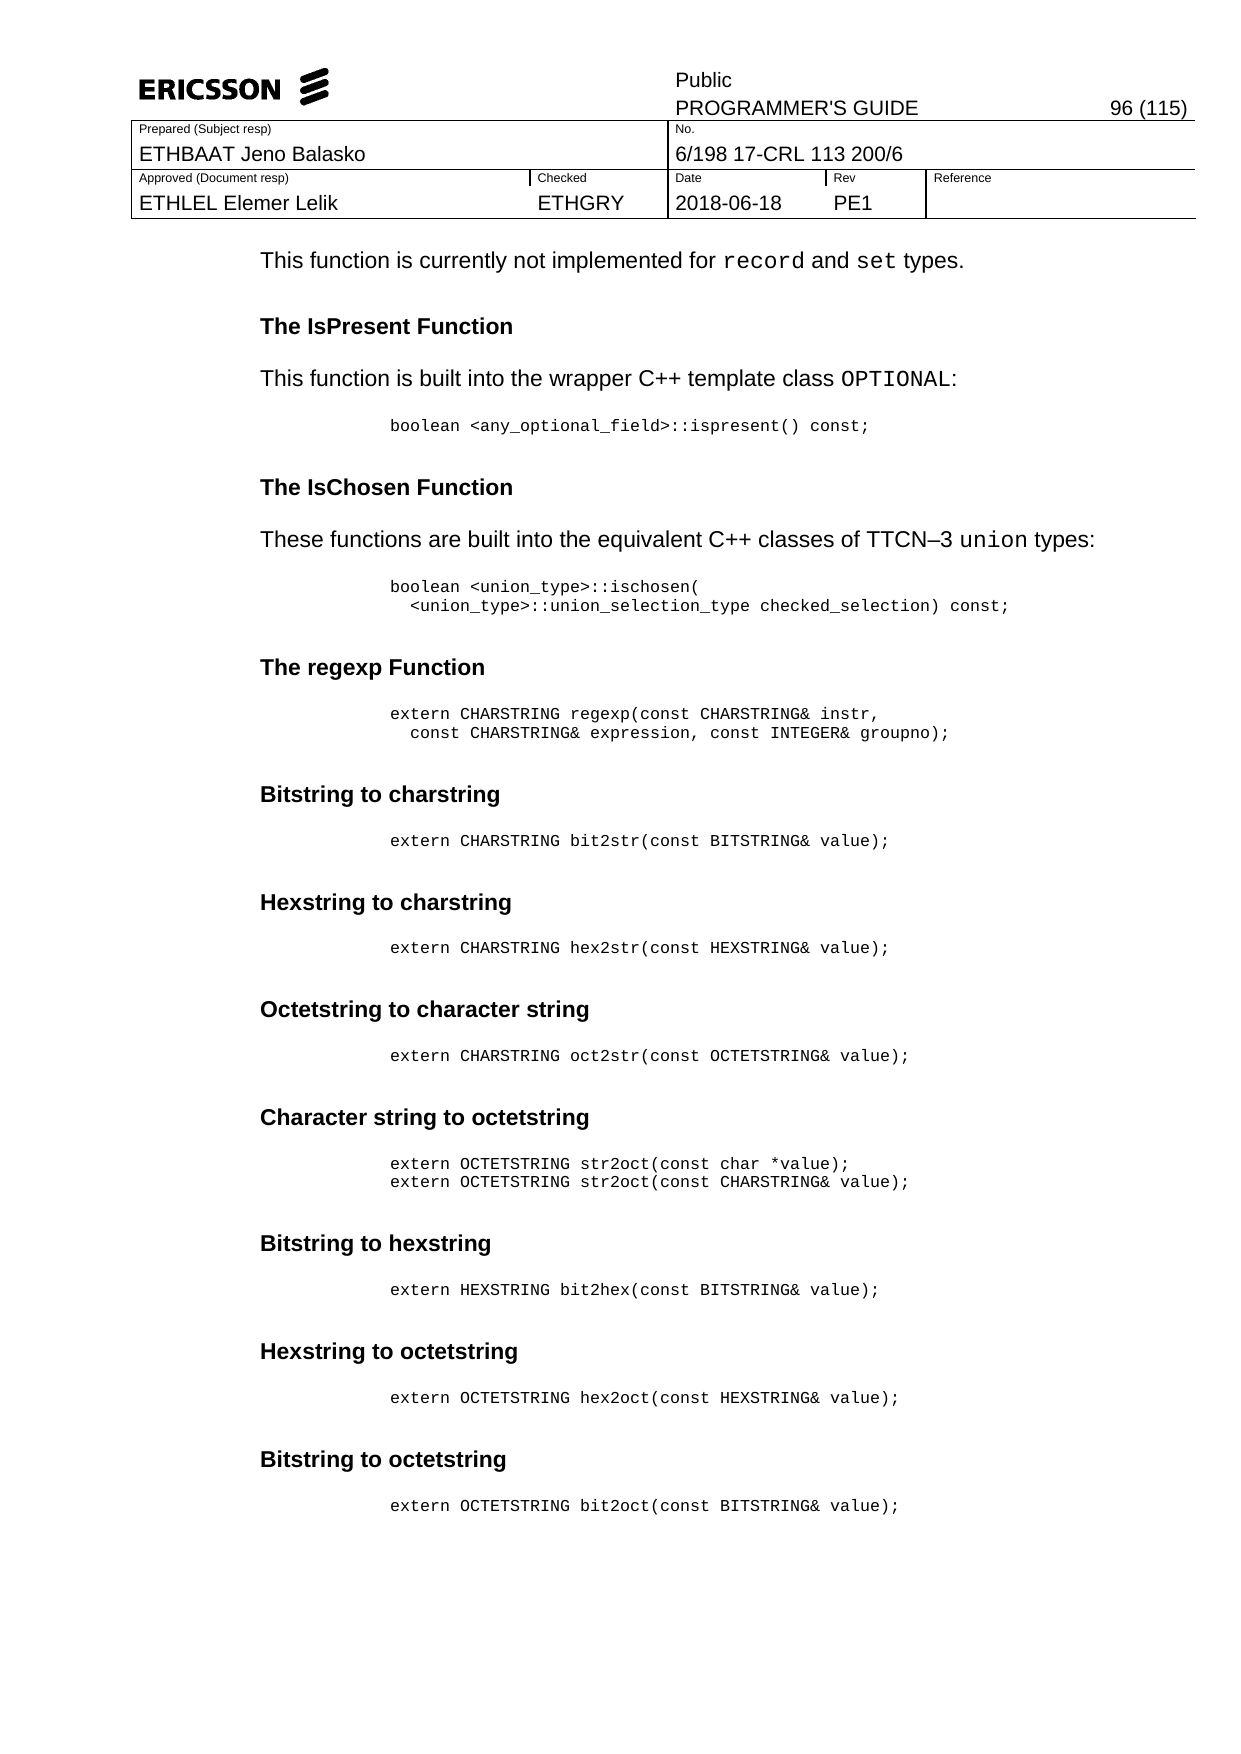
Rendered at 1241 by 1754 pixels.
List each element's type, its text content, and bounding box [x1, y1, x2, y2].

text boolean <any_optional_field>::ispresent() const; [390, 418, 1181, 437]
text This function is currently not implemented for record and set types. [260, 247, 1181, 276]
text This function is built into the wrapper C++ template class OPTIONAL: [260, 364, 1181, 393]
text extern OCTETSTRING hex2oct(const HEXSTRING& value); [390, 1389, 1181, 1408]
subtitle Octetstring to character string [260, 996, 1181, 1022]
text extern CHARSTRING regexp(const CHARSTRING& instr, [390, 706, 1181, 724]
text extern CHARSTRING oct2str(const OCTETSTRING& value); [390, 1047, 1181, 1066]
text boolean <union_type>::ischosen( [390, 579, 1181, 598]
text extern OCTETSTRING bit2oct(const BITSTRING& value); [390, 1497, 1181, 1516]
text extern CHARSTRING bit2str(const BITSTRING& value); [390, 832, 1181, 851]
text <union_type>::union_selection_type checked_selection) const; [390, 598, 1181, 617]
text extern OCTETSTRING str2oct(const char *value); [390, 1155, 1181, 1174]
subtitle Bitstring to hexstring [260, 1230, 1181, 1257]
subtitle Hexstring to charstring [260, 888, 1181, 915]
text extern CHARSTRING hex2str(const HEXSTRING& value); [390, 940, 1181, 959]
text extern HEXSTRING bit2hex(const BITSTRING& value); [390, 1282, 1181, 1301]
subtitle The IsChosen Function [260, 474, 1181, 501]
text These functions are built into the equivalent C++ classes of TTCN–3 union types: [260, 526, 1181, 554]
subtitle Character string to octetstring [260, 1104, 1181, 1130]
subtitle Bitstring to charstring [260, 781, 1181, 807]
subtitle The IsPresent Function [260, 313, 1181, 339]
subtitle Hexstring to octetstring [260, 1338, 1181, 1364]
text extern OCTETSTRING str2oct(const CHARSTRING& value); [390, 1174, 1181, 1193]
subtitle Bitstring to octetstring [260, 1446, 1181, 1472]
text const CHARSTRING& expression, const INTEGER& groupno); [390, 724, 1181, 743]
picture [138, 67, 329, 106]
subtitle The regexp Function [260, 654, 1181, 681]
